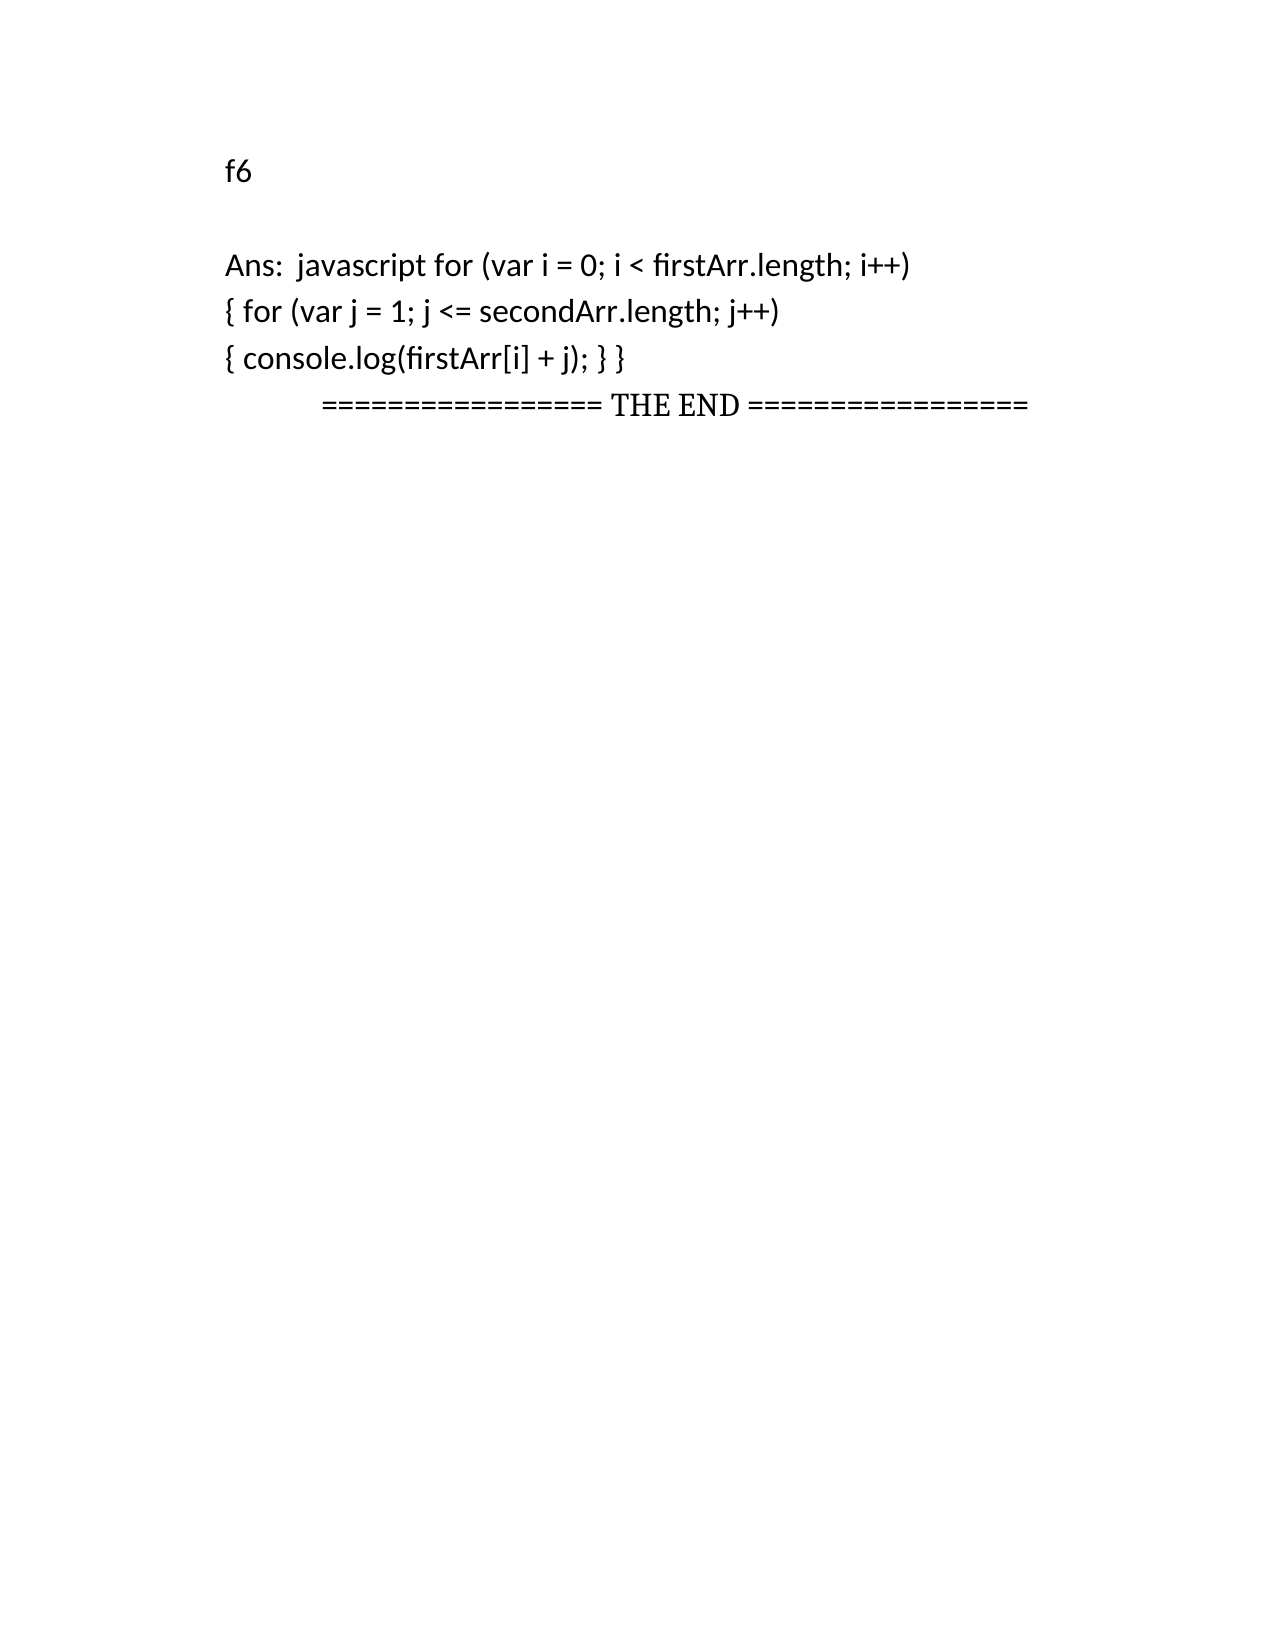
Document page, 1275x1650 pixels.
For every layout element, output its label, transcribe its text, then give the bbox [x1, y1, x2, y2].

list { console.log(firstArr[i] + j); } } [225, 337, 1125, 378]
list Ans: javascript for (var i = 0; i < firstArr.length; i++) [225, 243, 1125, 284]
list ================= THE END ================= [225, 384, 1125, 424]
list f6 [225, 150, 1125, 191]
list { for (var j = 1; j <= secondArr.length; j++) [225, 290, 1125, 331]
